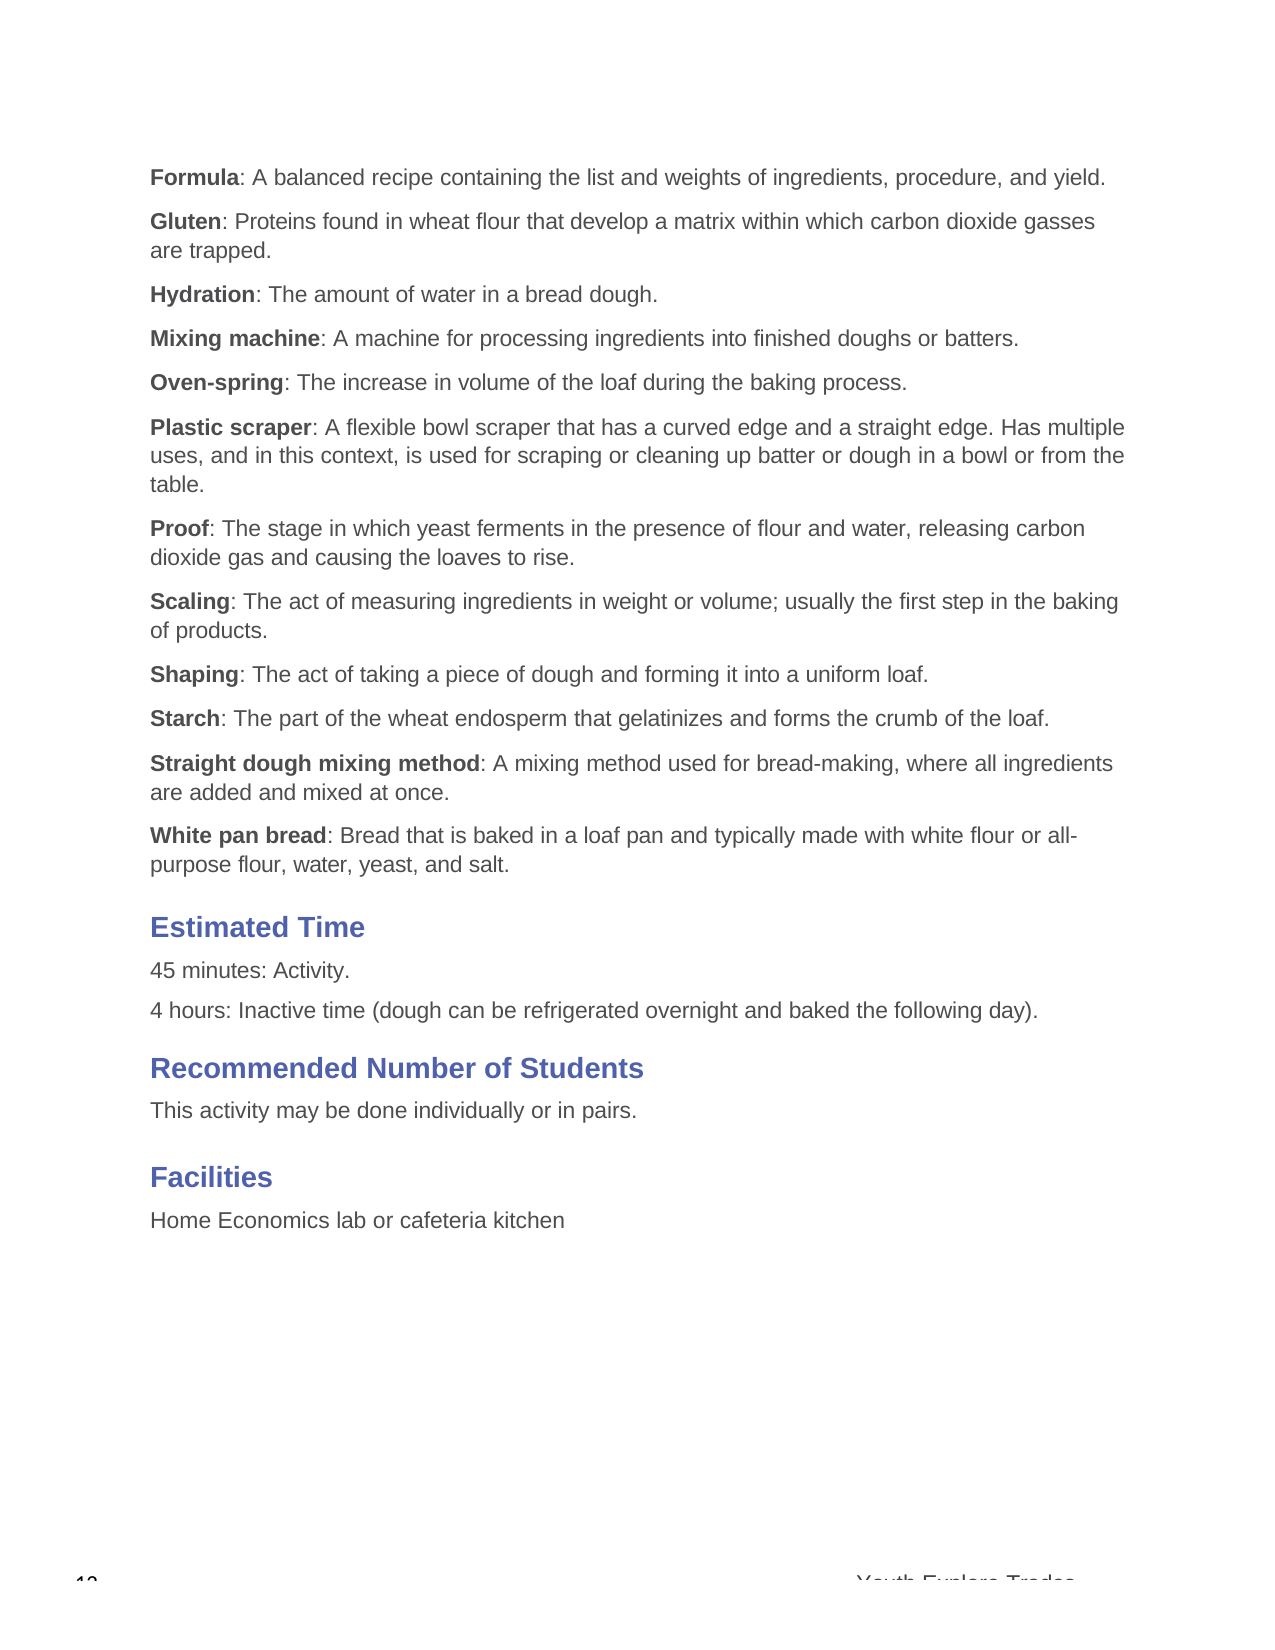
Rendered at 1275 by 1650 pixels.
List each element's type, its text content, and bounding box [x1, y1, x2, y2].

text Home Economics lab or cafeteria kitchen [150, 1207, 1183, 1233]
text Formula: A balanced recipe containing the list and weights of ingredients, procedure, and yield. [150, 164, 1183, 190]
text Straight dough mixing method: A mixing method used for bread-making, where all ingredients are added and mixed at once. [150, 749, 1123, 805]
text 4 hours: Inactive time (dough can be refrigerated overnight and baked the following day). [150, 997, 1183, 1024]
text Gluten: Proteins found in wheat flour that develop a matrix within which carbon dioxide gasses are trapped. [150, 208, 1097, 263]
text Starch: The part of the wheat endosperm that gelatinizes and forms the crumb of the loaf. [150, 705, 1183, 732]
text White pan bread: Bread that is baked in a loaf pan and typically made with white flour or all- purpose flour, water, yeast, and salt. [150, 822, 1097, 878]
text Recommended Number of Students [150, 1051, 1183, 1084]
text Oven-spring: The increase in volume of the loaf during the baking process. [150, 369, 1183, 396]
text Hydration: The amount of water in a bread dough. [150, 281, 1183, 307]
text Plastic scraper: A flexible bowl scraper that has a curved edge and a straight edge. Has multiple uses, and in this context, is used for scraping or cleaning up batter or dough in a bowl or from the table. [150, 413, 1125, 498]
text This activity may be done individually or in pairs. [150, 1097, 1183, 1124]
text Scaling: The act of measuring ingredients in weight or volume; usually the first step in the baking of products. [150, 588, 1123, 643]
text 45 minutes: Activity. [150, 957, 1183, 983]
text Estimated Time [150, 910, 1183, 944]
text Proof: The stage in which yeast ferments in the presence of flour and water, releasing carbon dioxide gas and causing the loaves to rise. [150, 515, 1097, 571]
text Shaping: The act of taking a piece of dough and forming it into a uniform loaf. [150, 661, 1183, 687]
text Facilities [150, 1160, 1183, 1194]
text Mixing machine: A machine for processing ingredients into finished doughs or batters. [150, 325, 1183, 351]
